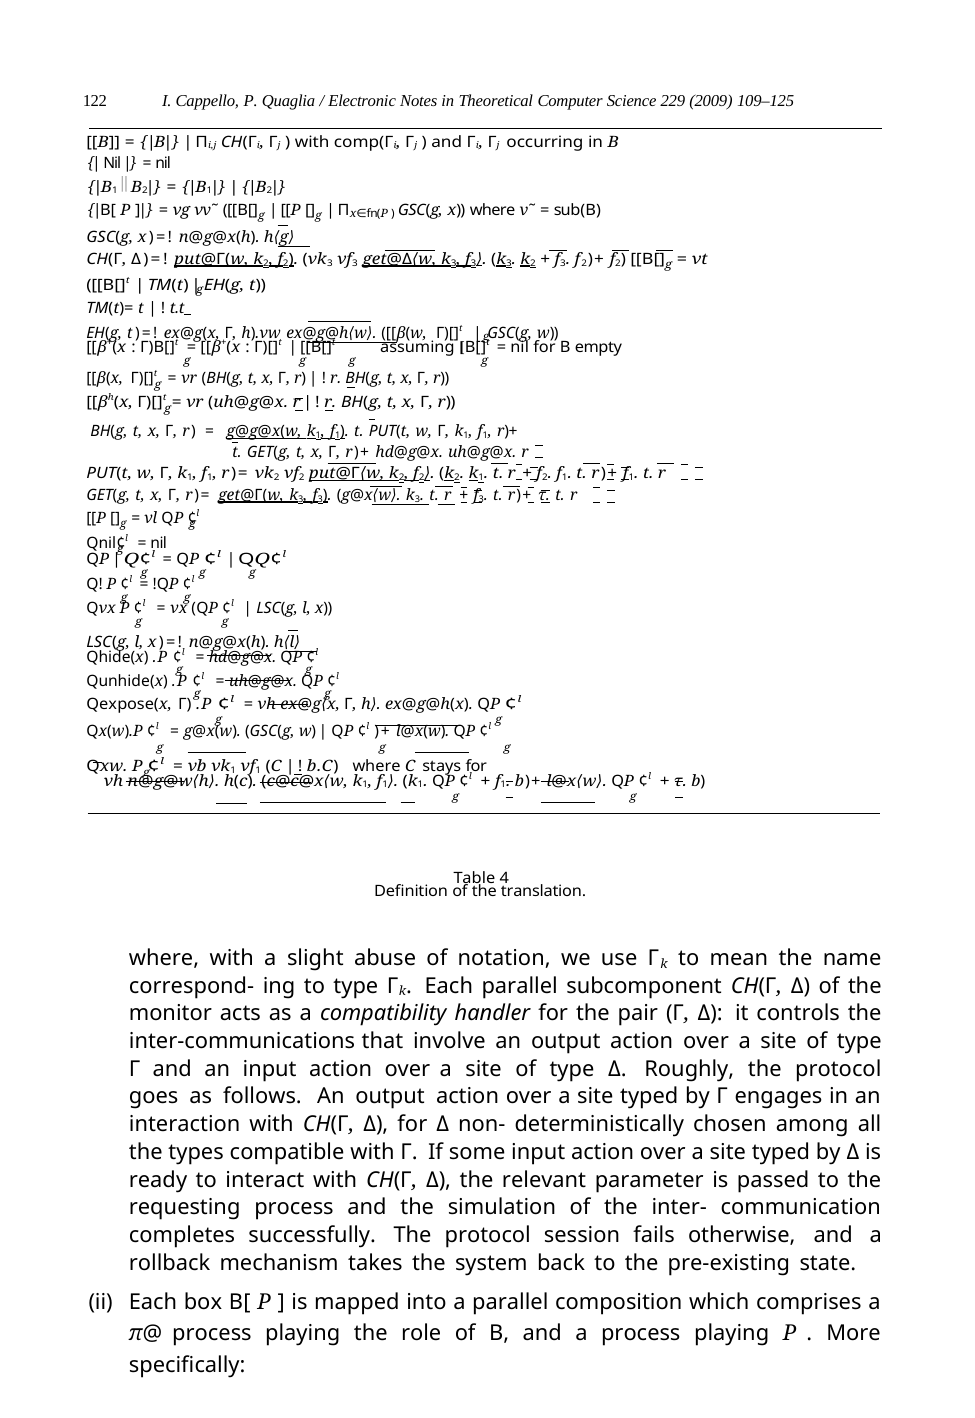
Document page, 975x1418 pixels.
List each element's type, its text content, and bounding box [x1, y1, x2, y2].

text Qxw. P ¢l = νb νk1 νf1 (C | ! b.C) where C stays for [86, 754, 908, 776]
text Qhide(x) .P ¢l = hd@g@x. QP ¢l [289, 652, 908, 665]
text EH(g, t)=! ex@g(x, Γ, h).νw ex@g@h⟨w⟩. ([[β(w, Γ)[]t | GSC(g, w)) [86, 317, 908, 343]
text t. GET(g, t, x, Γ, r)+ hd@g@x. uh@g@x. r [232, 441, 908, 462]
text [[βh(x, Γ)[]t = νr (uh@g@x. r | ! r. BH(g, t, x, Γ, r)) [86, 391, 908, 412]
text Table 4 Definition of the translation. [374, 872, 587, 901]
text [[B]] = {|B|} | Πi,j CH(Γi, Γj ) with comp(Γi, Γj ) and Γi, Γj occurring in B [86, 130, 908, 152]
text where, with a slight abuse of notation, we use Γk to mean the name correspond- ing to type Γk. Each parallel subcomponent CH(Γ, Δ) of the monitor acts as a compatibility handler for the pair (Γ, Δ): it controls the inter-communications that involve an output action over a site of type Γ and an input action over a site of type Δ. Roughly, the protocol goes as follows. An output action over a site typed by Γ engages in an interaction with CH(Γ, Δ), for Δ non- deterministically chosen among all the types compatible with Γ. If some input action over a site typed by Δ is ready to interact with CH(Γ, Δ), the relevant parameter is passed to the requesting process and the simulation of the inter- communication completes successfully. The protocol session fails otherwise, and a rollback mechanism takes the system back to the pre-existing state. [129, 943, 882, 1276]
text Qunhide(x) .P ¢l = uh@g@x. QP ¢l [310, 676, 908, 689]
text {|B1 B2|} = {|B1|} | {|B2|} [86, 175, 908, 197]
text BH(g, t, x, Γ, r) = g@g@x(w, k1, f1). t. PUT(t, w, Γ, k1, f1, r)+ [90, 417, 908, 441]
text g g g [156, 739, 908, 754]
text LSC(g, l, x)=! n@g@x(h). h⟨l⟩ [86, 628, 908, 652]
text CH(Γ, Δ)=! put@Γ(w, k2, f2). (νk3 νf3 get@Δ⟨w, k3, f3⟩. (k3. k2 + f3. f2)+ f2) [[B[]g = νt ([[B[]t | TM(t) | EH(g, t)) [86, 247, 714, 295]
text Qhide(x) .P ¢l = hd@g@x. QP ¢l [95, 652, 289, 665]
text TM(t)= t | ! t.t [86, 297, 908, 317]
text Q! P ¢l = !QP ¢l [165, 579, 908, 592]
text {|B[ P ]|} = νg νv˜ ([[B[]g | [[P []g | Πx∈fn(P ) GSC(g, x)) where v˜ = sub(B) [86, 198, 908, 223]
text Qunhide(x) .P ¢l = uh@g@x. QP ¢l [95, 676, 310, 689]
text {| Nil |} = nil [86, 152, 908, 173]
text GSC(g, x)=! n@g@x(h). h⟨g⟩ [86, 223, 908, 247]
text Qnil¢l = nil [86, 531, 908, 553]
picture [121, 176, 127, 192]
text g g [215, 712, 908, 727]
text [[β(x, Γ)[]t = νr (BH(g, t, x, Γ, r) | ! r. BH(g, t, x, Γ, r)) [86, 367, 908, 388]
text PUT(t, w, Γ, k1, f1, r)= νk2 νf2 put@Γ⟨w, k2, f2⟩. (k2. k1. t. r + f2. f1. t. r)+ f1. t. r [86, 462, 908, 483]
list Each box B[ P ] is mapped into a parallel composition which comprises a π@ process playing the role of B, and a process playing P . More specifically: [88, 1286, 881, 1379]
text [[P []g = νl QP ¢l [86, 507, 908, 531]
text GET(g, t, x, Γ, r)= get@Γ(w, k3, f3). (g@x⟨w⟩. k3. t. r + f3. t. r)+ τ. t. r [86, 483, 908, 505]
text g g [260, 788, 908, 804]
